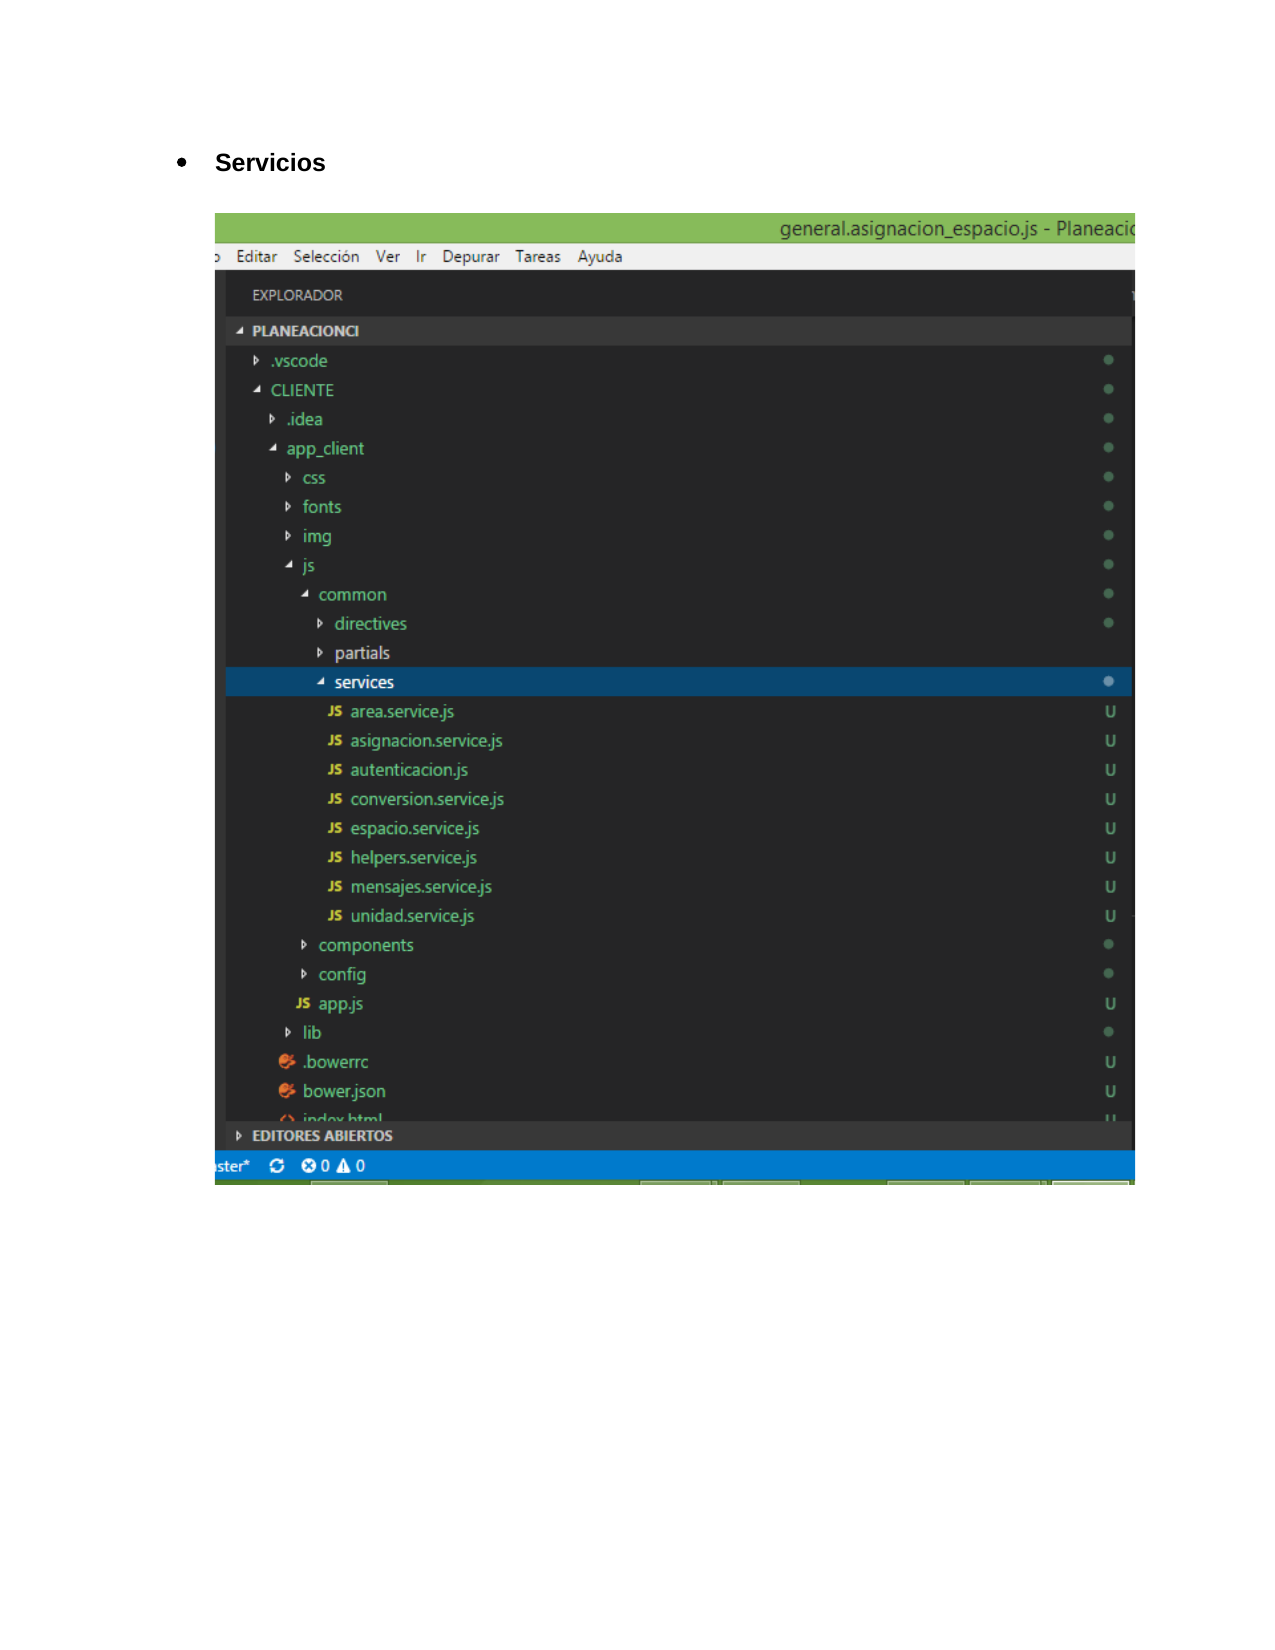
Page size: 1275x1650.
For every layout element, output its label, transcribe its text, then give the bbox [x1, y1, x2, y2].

list Servicios [177, 148, 1098, 176]
picture [214, 213, 1136, 1185]
